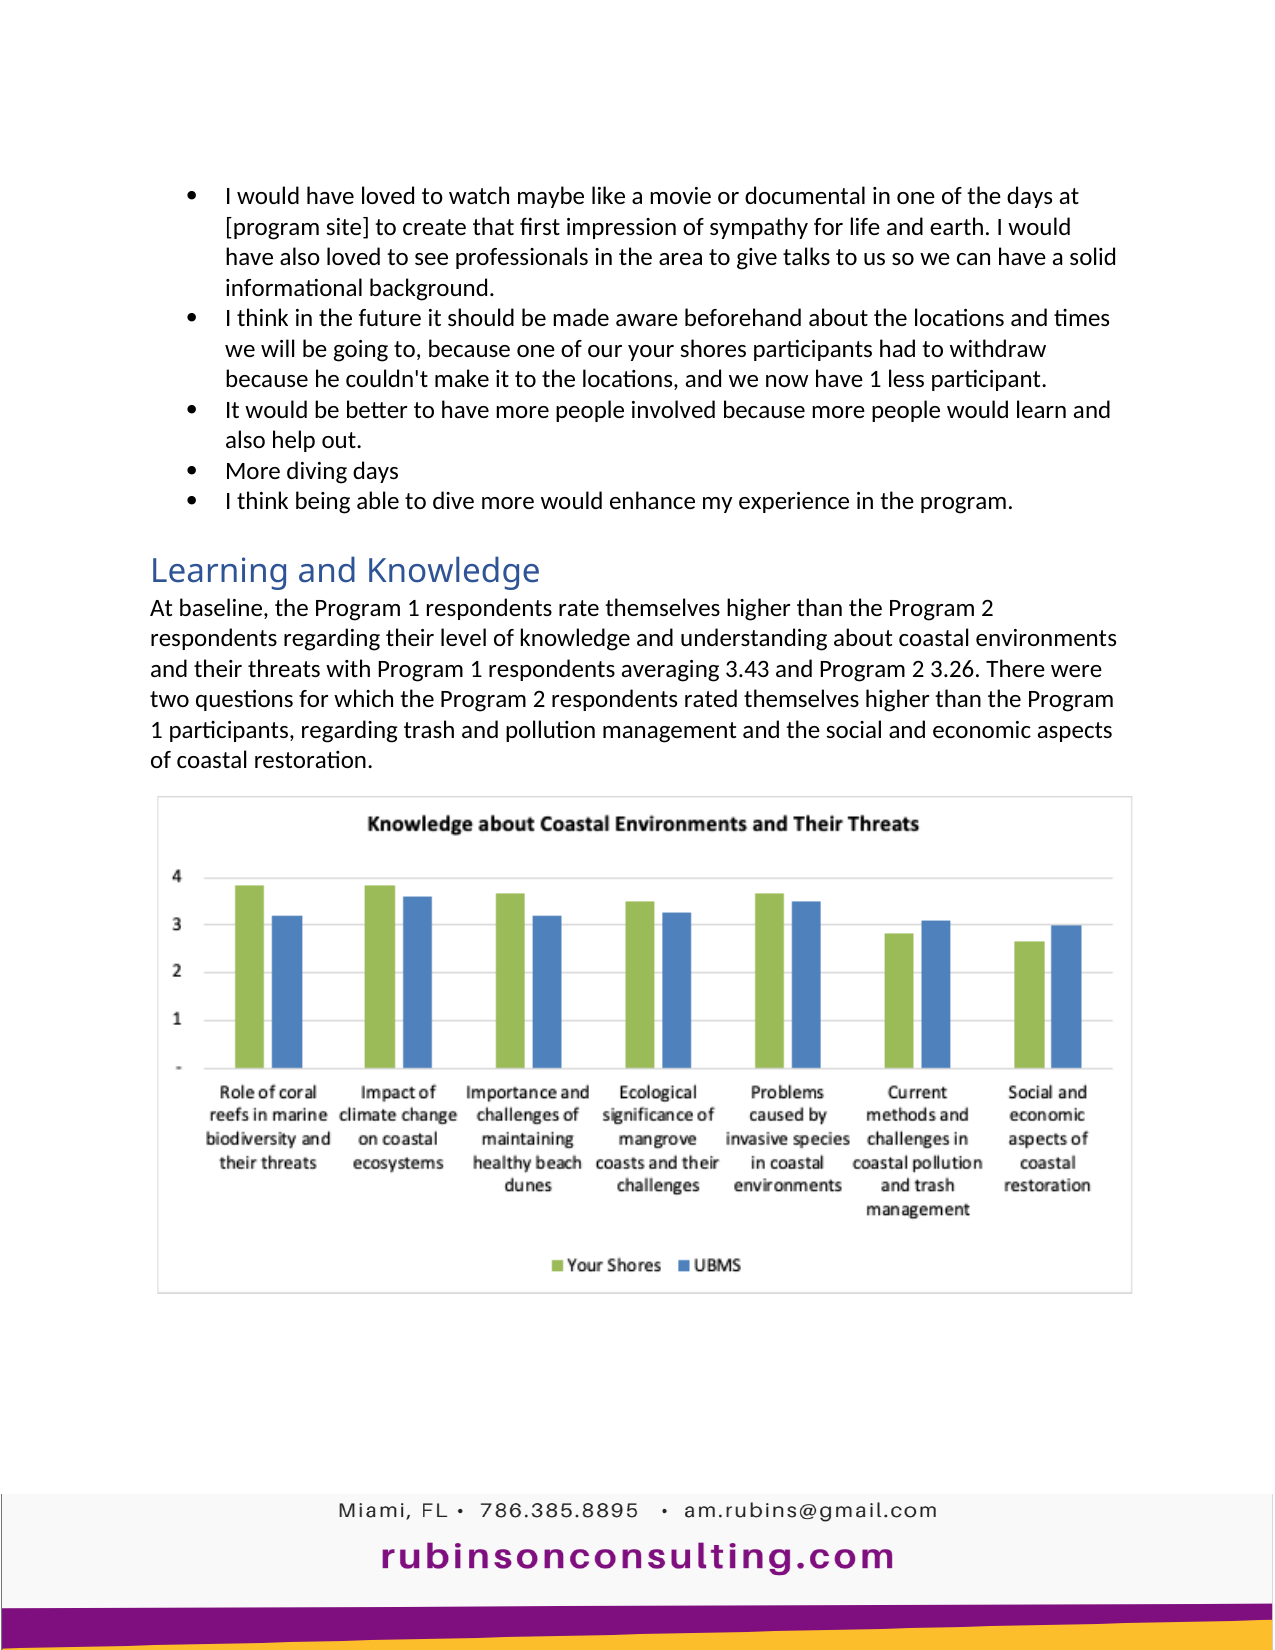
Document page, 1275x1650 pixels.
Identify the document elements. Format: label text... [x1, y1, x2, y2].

list More diving days [187, 455, 1125, 486]
list I think in the future it should be made aware beforehand about the locations and times we will be going to, because one of our your shores participants had to withdraw because he couldn't make it to the locations, and we now have 1 less participant. [187, 302, 1125, 394]
list I think being able to dive more would enhance my experience in the program. [187, 486, 1125, 516]
text Learning and Knowledge [150, 547, 1125, 592]
list It would be better to have more people involved because more people would learn and also help out. [187, 394, 1125, 455]
picture [1, 1494, 1273, 1650]
picture [157, 796, 1133, 1294]
list I would have loved to watch maybe like a movie or documental in one of the days at [program site] to create that first impression of sympathy for life and earth. I would have also loved to see professionals in the area to give talks to us so we can have a solid informational background. [187, 180, 1125, 302]
text At baseline, the Program 1 respondents rate themselves higher than the Program 2 respondents regarding their level of knowledge and understanding about coastal environments and their threats with Program 1 respondents averaging 3.43 and Program 2 3.26. There were two questions for which the Program 2 respondents rated themselves higher than the Program 1 participants, regarding trash and pollution management and the social and economic aspects of coastal restoration. [150, 592, 1125, 775]
